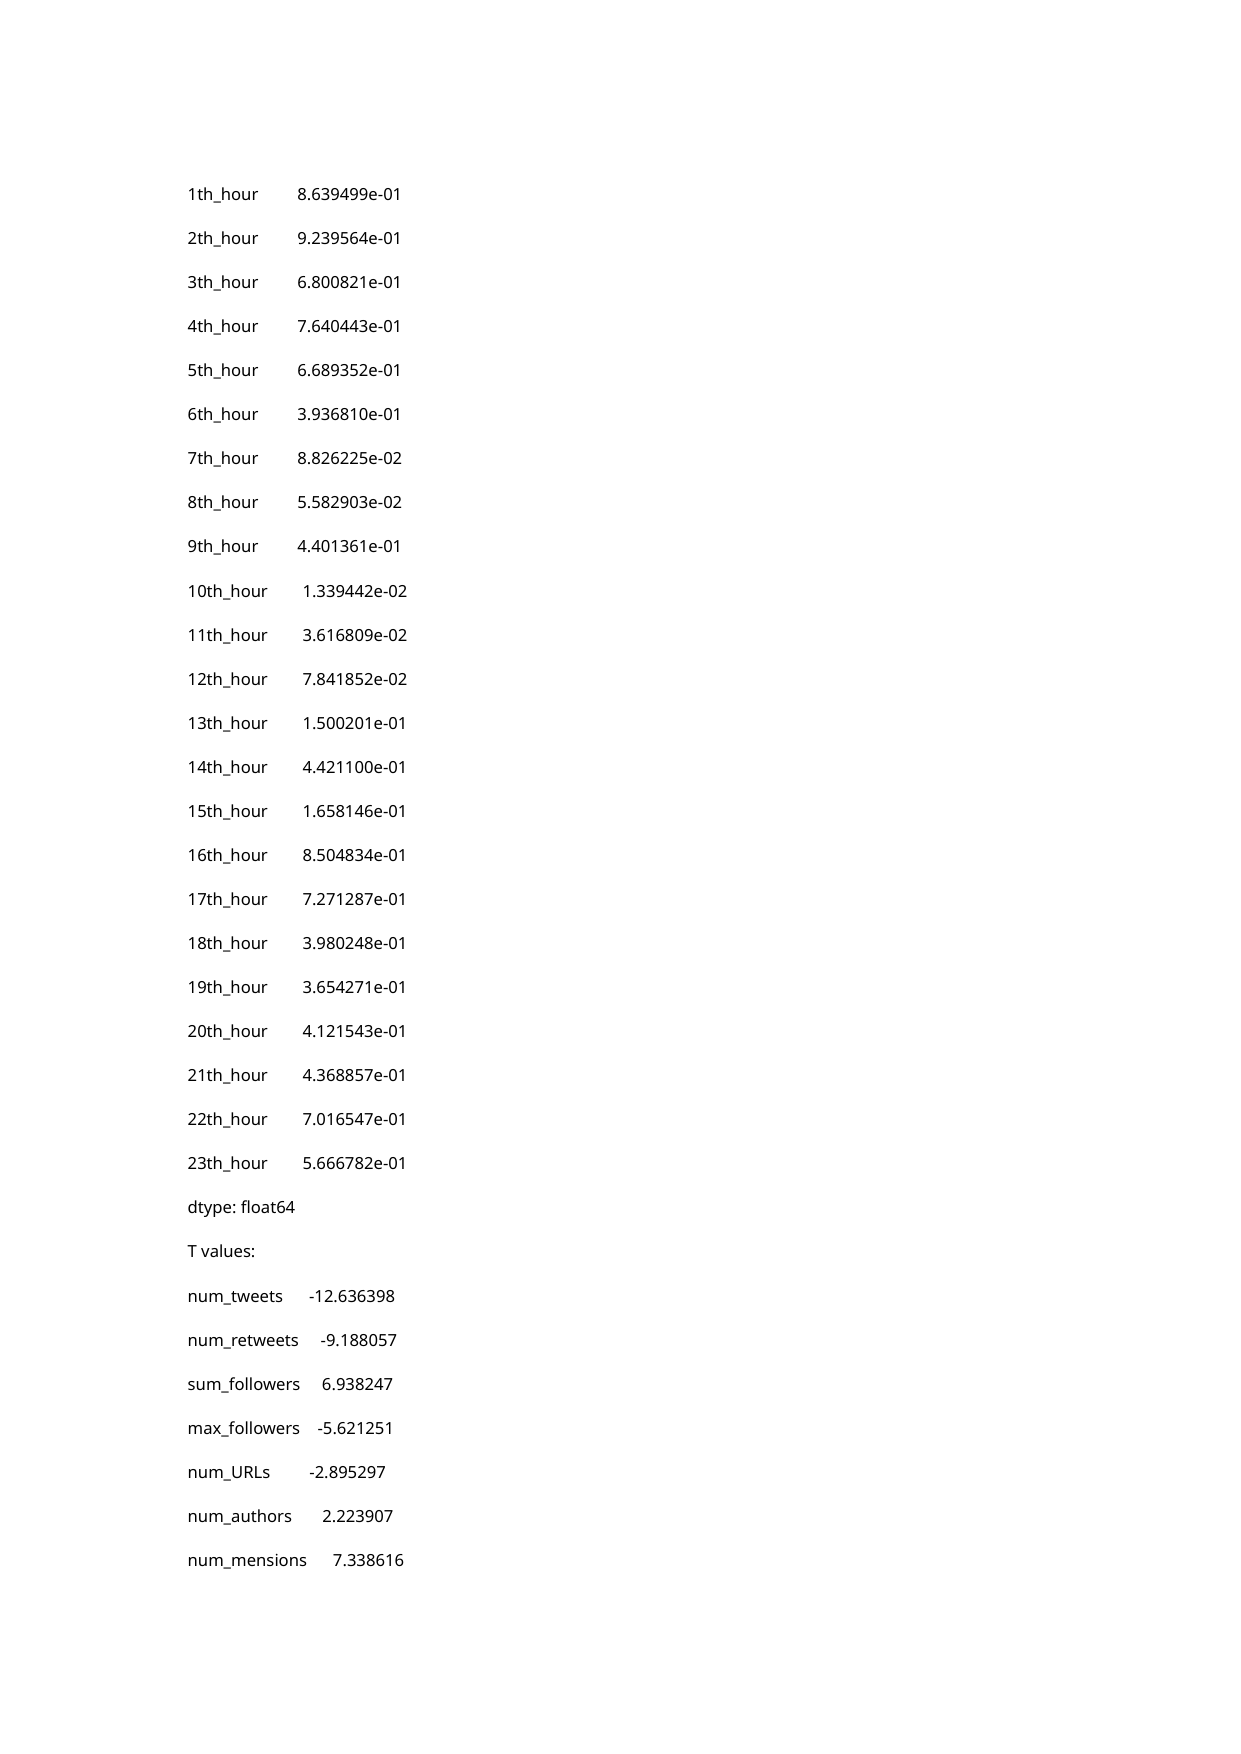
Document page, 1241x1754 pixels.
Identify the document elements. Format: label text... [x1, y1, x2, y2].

text 10th_hour 1.339442e-02 [187, 568, 1053, 613]
text 19th_hour 3.654271e-01 [187, 965, 1053, 1009]
text 13th_hour 1.500201e-01 [187, 701, 1053, 745]
text 17th_hour 7.271287e-01 [187, 877, 1053, 921]
text 23th_hour 5.666782e-01 [187, 1141, 1053, 1185]
text num_URLs -2.895297 [187, 1450, 1053, 1494]
text 8th_hour 5.582903e-02 [187, 480, 1053, 524]
text num_mensions 7.338616 [187, 1538, 1053, 1582]
text num_tweets -12.636398 [187, 1273, 1053, 1318]
text 4th_hour 7.640443e-01 [187, 304, 1053, 348]
text 1th_hour 8.639499e-01 [187, 172, 1053, 216]
text 9th_hour 4.401361e-01 [187, 524, 1053, 568]
text 2th_hour 9.239564e-01 [187, 216, 1053, 260]
text 22th_hour 7.016547e-01 [187, 1097, 1053, 1141]
text 15th_hour 1.658146e-01 [187, 789, 1053, 833]
text 3th_hour 6.800821e-01 [187, 260, 1053, 304]
text 16th_hour 8.504834e-01 [187, 833, 1053, 877]
text 12th_hour 7.841852e-02 [187, 657, 1053, 701]
text 5th_hour 6.689352e-01 [187, 348, 1053, 392]
text sum_followers 6.938247 [187, 1362, 1053, 1406]
text 6th_hour 3.936810e-01 [187, 392, 1053, 436]
text 7th_hour 8.826225e-02 [187, 436, 1053, 480]
text 20th_hour 4.121543e-01 [187, 1009, 1053, 1053]
text 18th_hour 3.980248e-01 [187, 921, 1053, 965]
text num_authors 2.223907 [187, 1494, 1053, 1538]
text 21th_hour 4.368857e-01 [187, 1053, 1053, 1097]
text T values: [187, 1229, 1053, 1273]
text 14th_hour 4.421100e-01 [187, 745, 1053, 789]
text dtype: float64 [187, 1185, 1053, 1229]
text num_retweets -9.188057 [187, 1318, 1053, 1362]
text 11th_hour 3.616809e-02 [187, 613, 1053, 657]
text max_followers -5.621251 [187, 1406, 1053, 1450]
